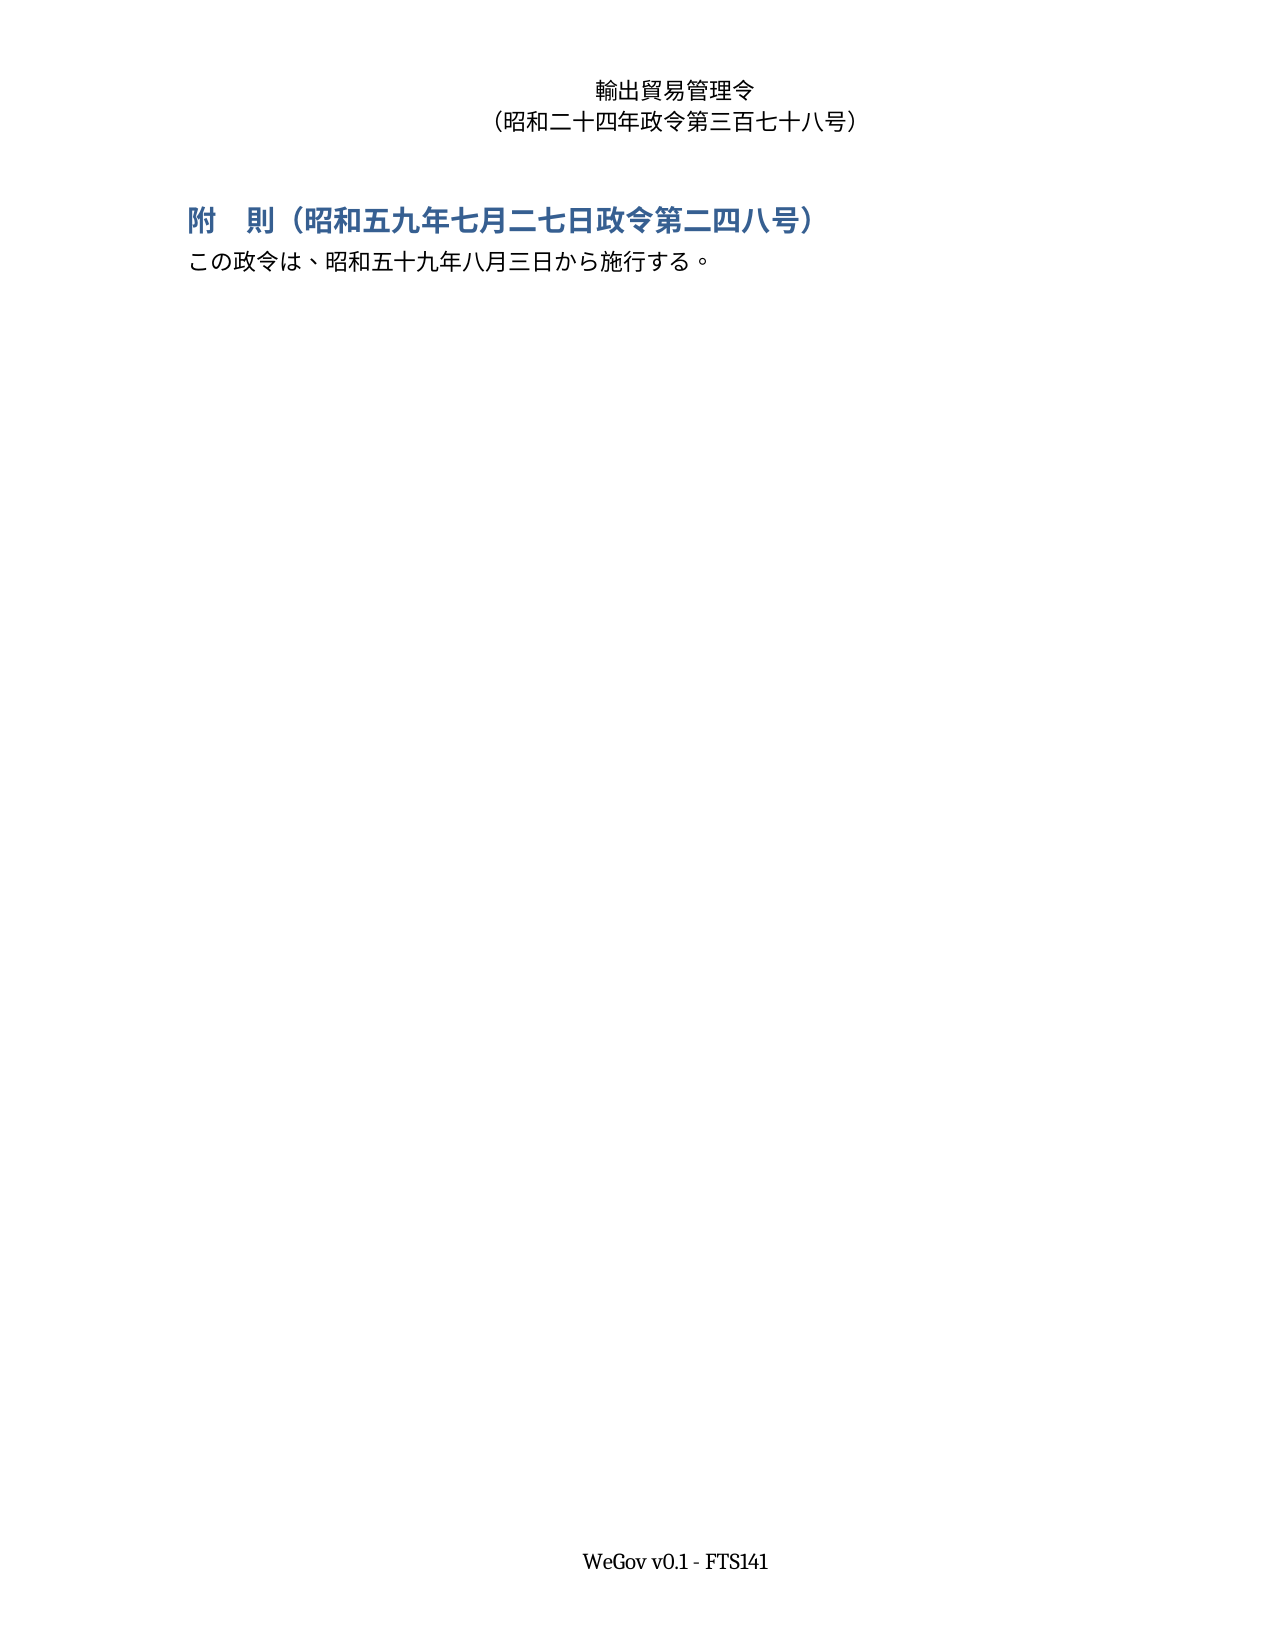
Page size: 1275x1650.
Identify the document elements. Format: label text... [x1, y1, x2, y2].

subtitle 附 則（昭和五九年七月二七日政令第二四八号） [187, 200, 1087, 240]
text この政令は、昭和五十九年八月三日から施行する。 [187, 246, 1087, 277]
